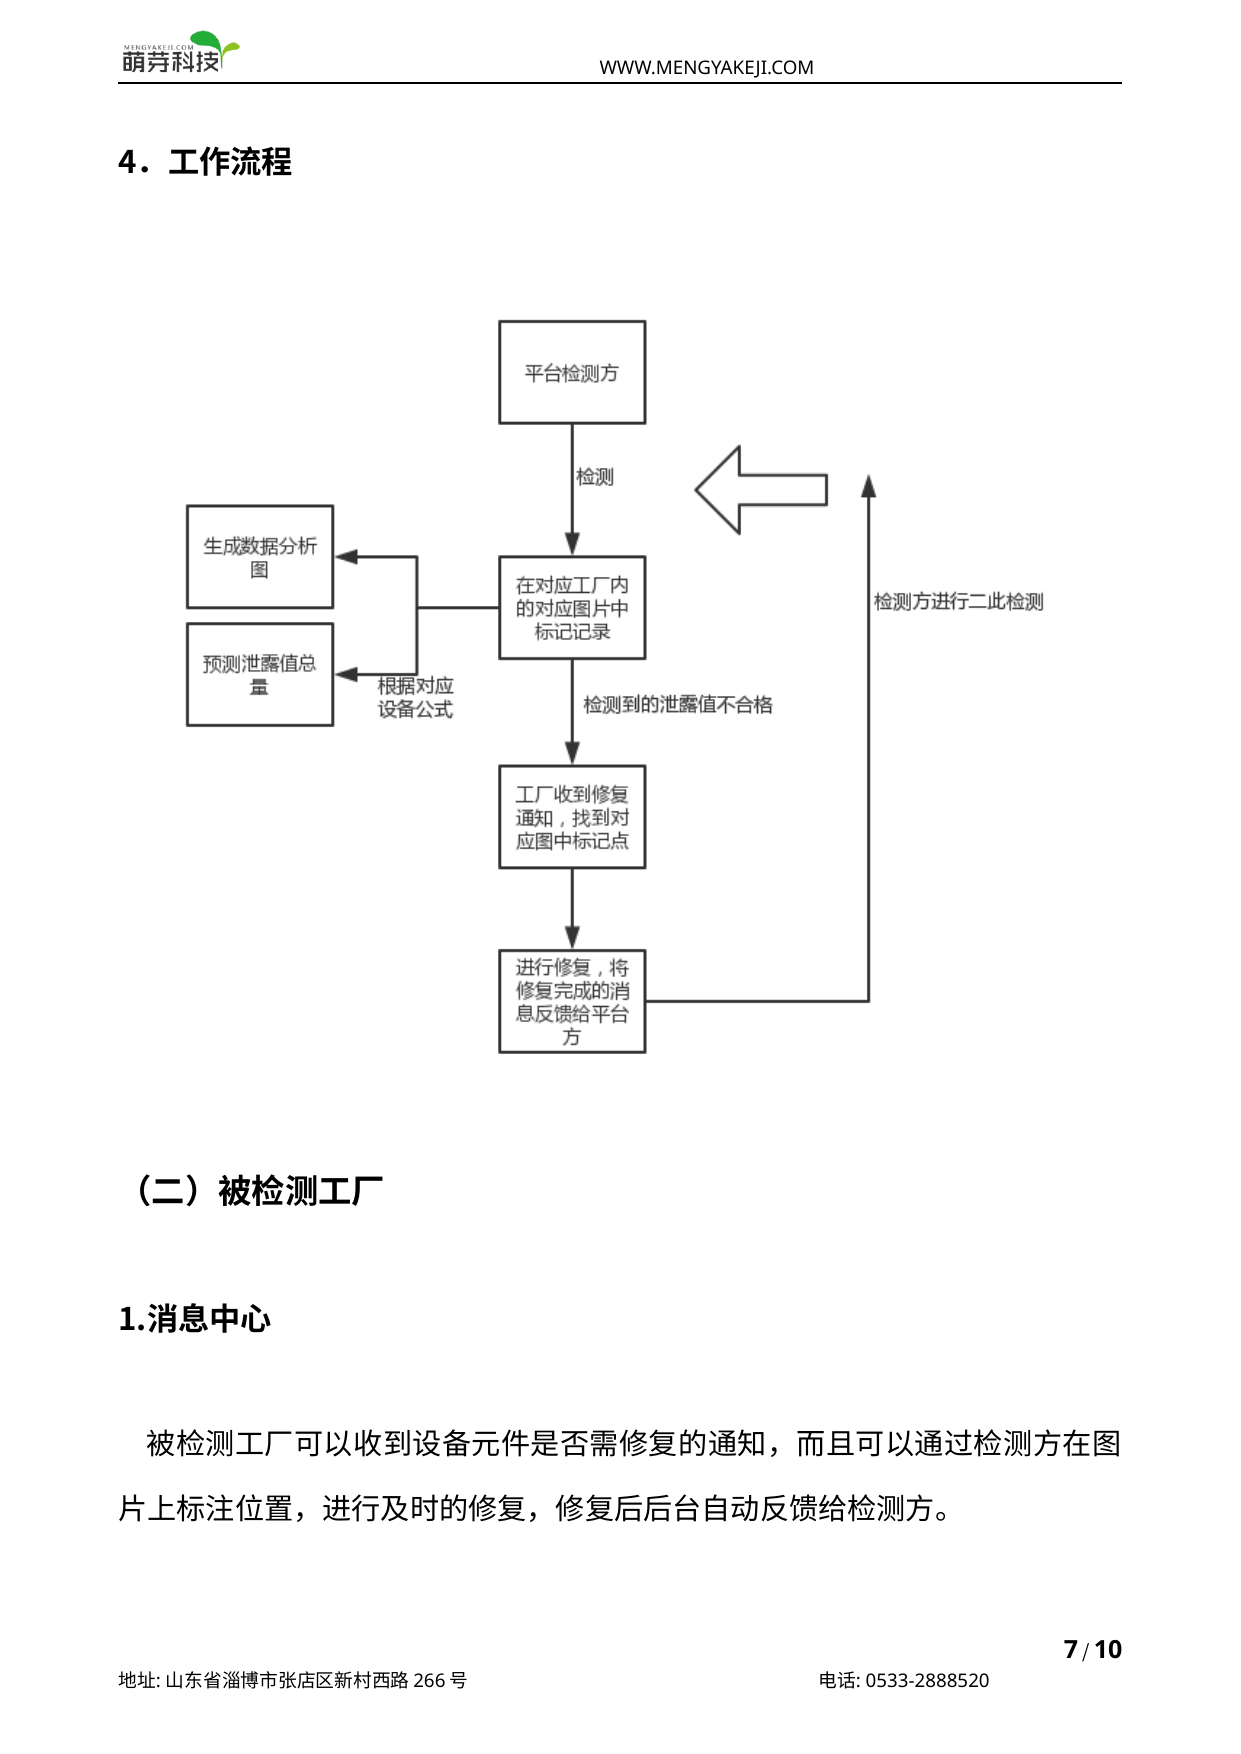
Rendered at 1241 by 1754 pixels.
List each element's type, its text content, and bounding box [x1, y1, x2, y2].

subtitle 4．工作流程 [118, 127, 1122, 192]
subtitle （二）被检测工厂 [118, 1157, 1122, 1222]
picture [118, 29, 242, 75]
picture [118, 252, 1123, 1099]
subtitle 1.消息中心 [118, 1284, 1122, 1349]
text 被检测工厂可以收到设备元件是否需修复的通知，而且可以通过检测方在图片上标注位置，进行及时的修复，修复后后台自动反馈给检测方。 [118, 1409, 1122, 1539]
